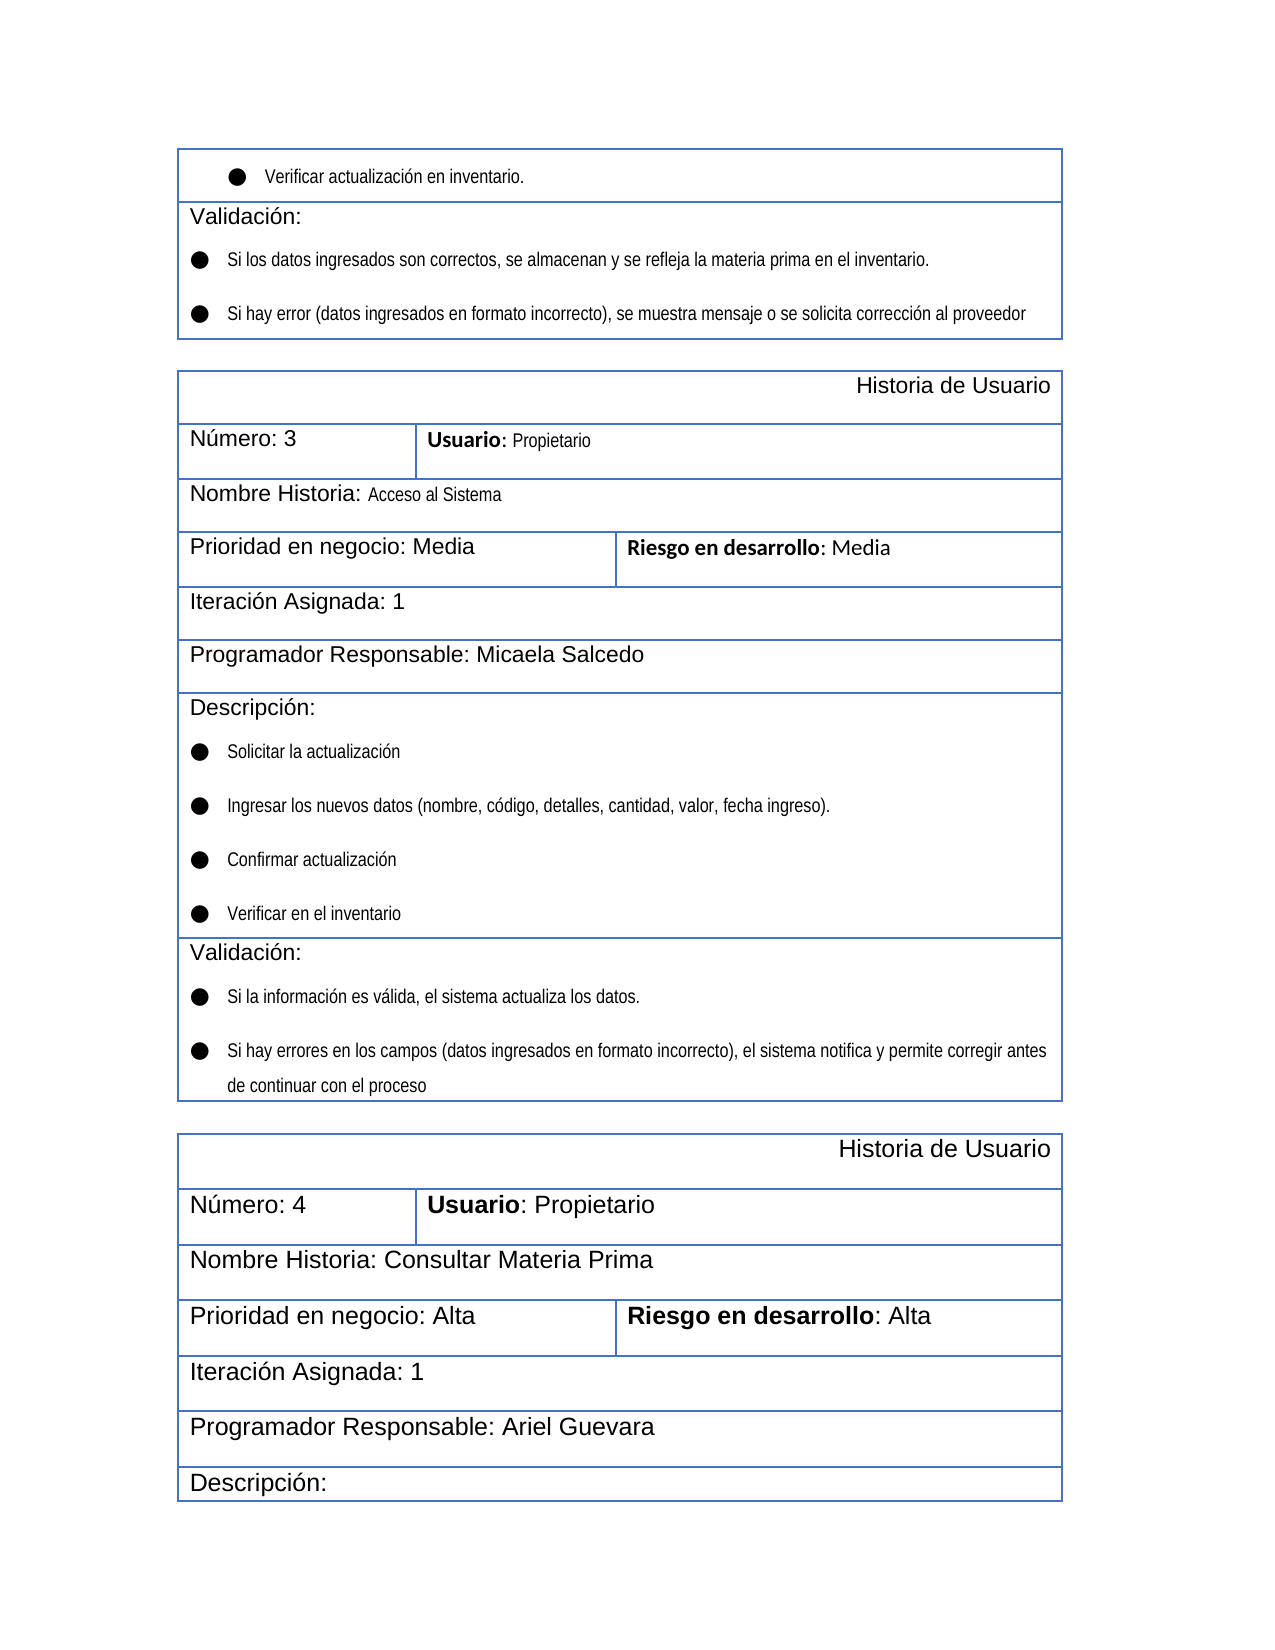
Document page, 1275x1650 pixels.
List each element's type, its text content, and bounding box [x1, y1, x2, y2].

table_cell Riesgo en desarrollo: Alta [617, 1301, 1061, 1354]
table_cell Programador Responsable: Micaela Salcedo [179, 641, 1061, 692]
table_cell Iteración Asignada: 1 [179, 1357, 1061, 1410]
table_cell Usuario: Propietario [417, 1190, 1061, 1243]
table_cell Iteración Asignada: 1 [179, 588, 1061, 639]
table_cell Nombre Historia: Consultar Materia Prima [179, 1246, 1061, 1299]
table_cell Prioridad en negocio: Alta [179, 1301, 615, 1354]
table_cell Número: 4 [179, 1190, 415, 1243]
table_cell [179, 150, 1061, 201]
table_cell Programador Responsable: Ariel Guevara [179, 1412, 1061, 1466]
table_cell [179, 1468, 1061, 1500]
table_cell Riesgo en desarrollo: Media [617, 533, 1061, 586]
table_cell Validación: Si los datos ingresados son correctos, se almacenan y se refleja la materia prima en el inventario. Si hay error (datos ingresados en formato incorrecto), se muestra mensaje o se solicita corrección al proveedor [179, 203, 1061, 338]
table_cell Nombre Historia: Acceso al Sistema [179, 480, 1061, 531]
table_cell Usuario: Propietario [417, 425, 1061, 478]
table_header Historia de Usuario [179, 372, 1061, 423]
table_cell Número: 3 [179, 425, 415, 478]
table_cell Validación: Si la información es válida, el sistema actualiza los datos. Si hay errores en los campos (datos ingresados en formato incorrecto), el sistema notifica y permite corregir antes de continuar con el proceso [179, 939, 1061, 1100]
table_cell Prioridad en negocio: Media [179, 533, 615, 586]
table_cell Descripción: Solicitar la actualización Ingresar los nuevos datos (nombre, código, detalles, cantidad, valor, fecha ingreso). Confirmar actualización Verificar en el inventario [179, 694, 1061, 937]
table_header Historia de Usuario [179, 1135, 1061, 1188]
